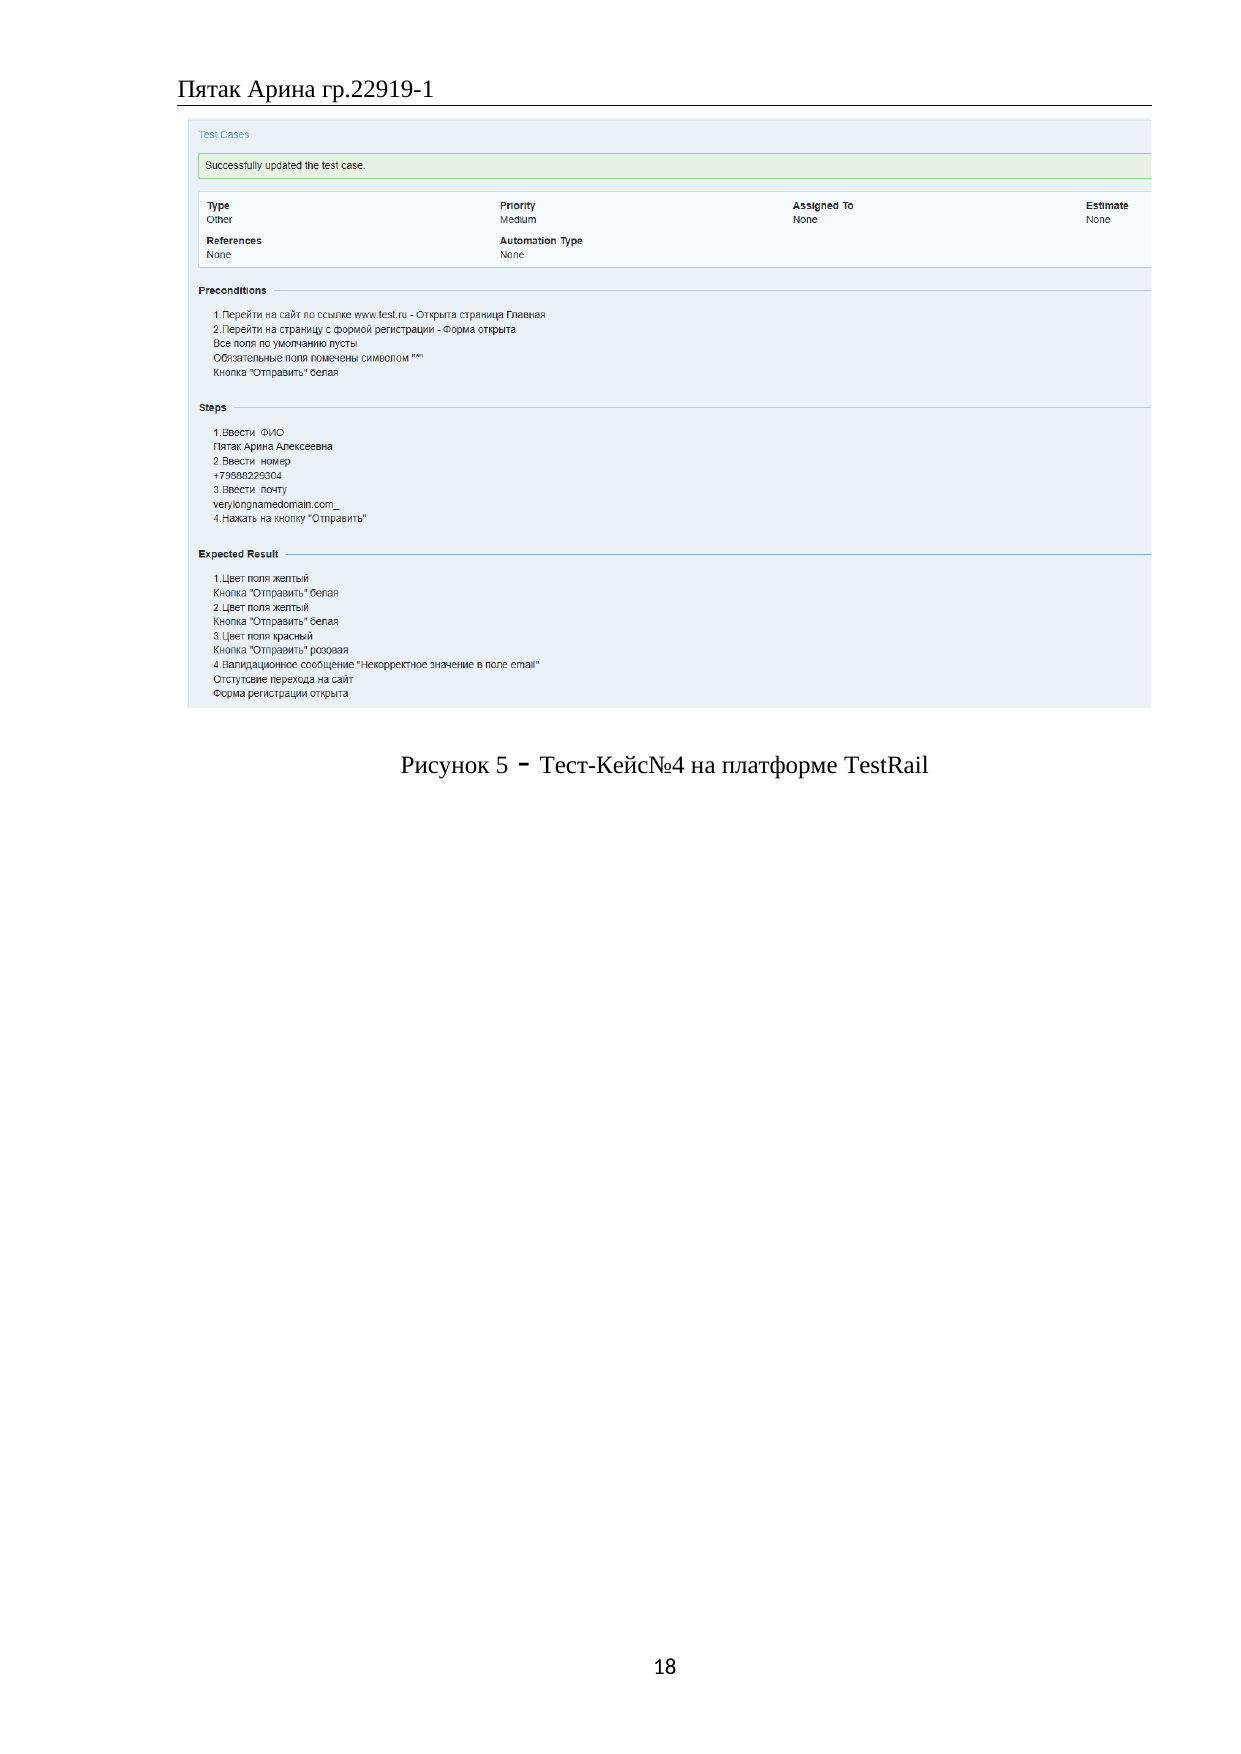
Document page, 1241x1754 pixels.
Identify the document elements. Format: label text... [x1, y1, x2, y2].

text Рисунок 5 - Тест-Кейс№4 на платформе TestRail [177, 738, 1152, 782]
picture [177, 118, 1152, 708]
